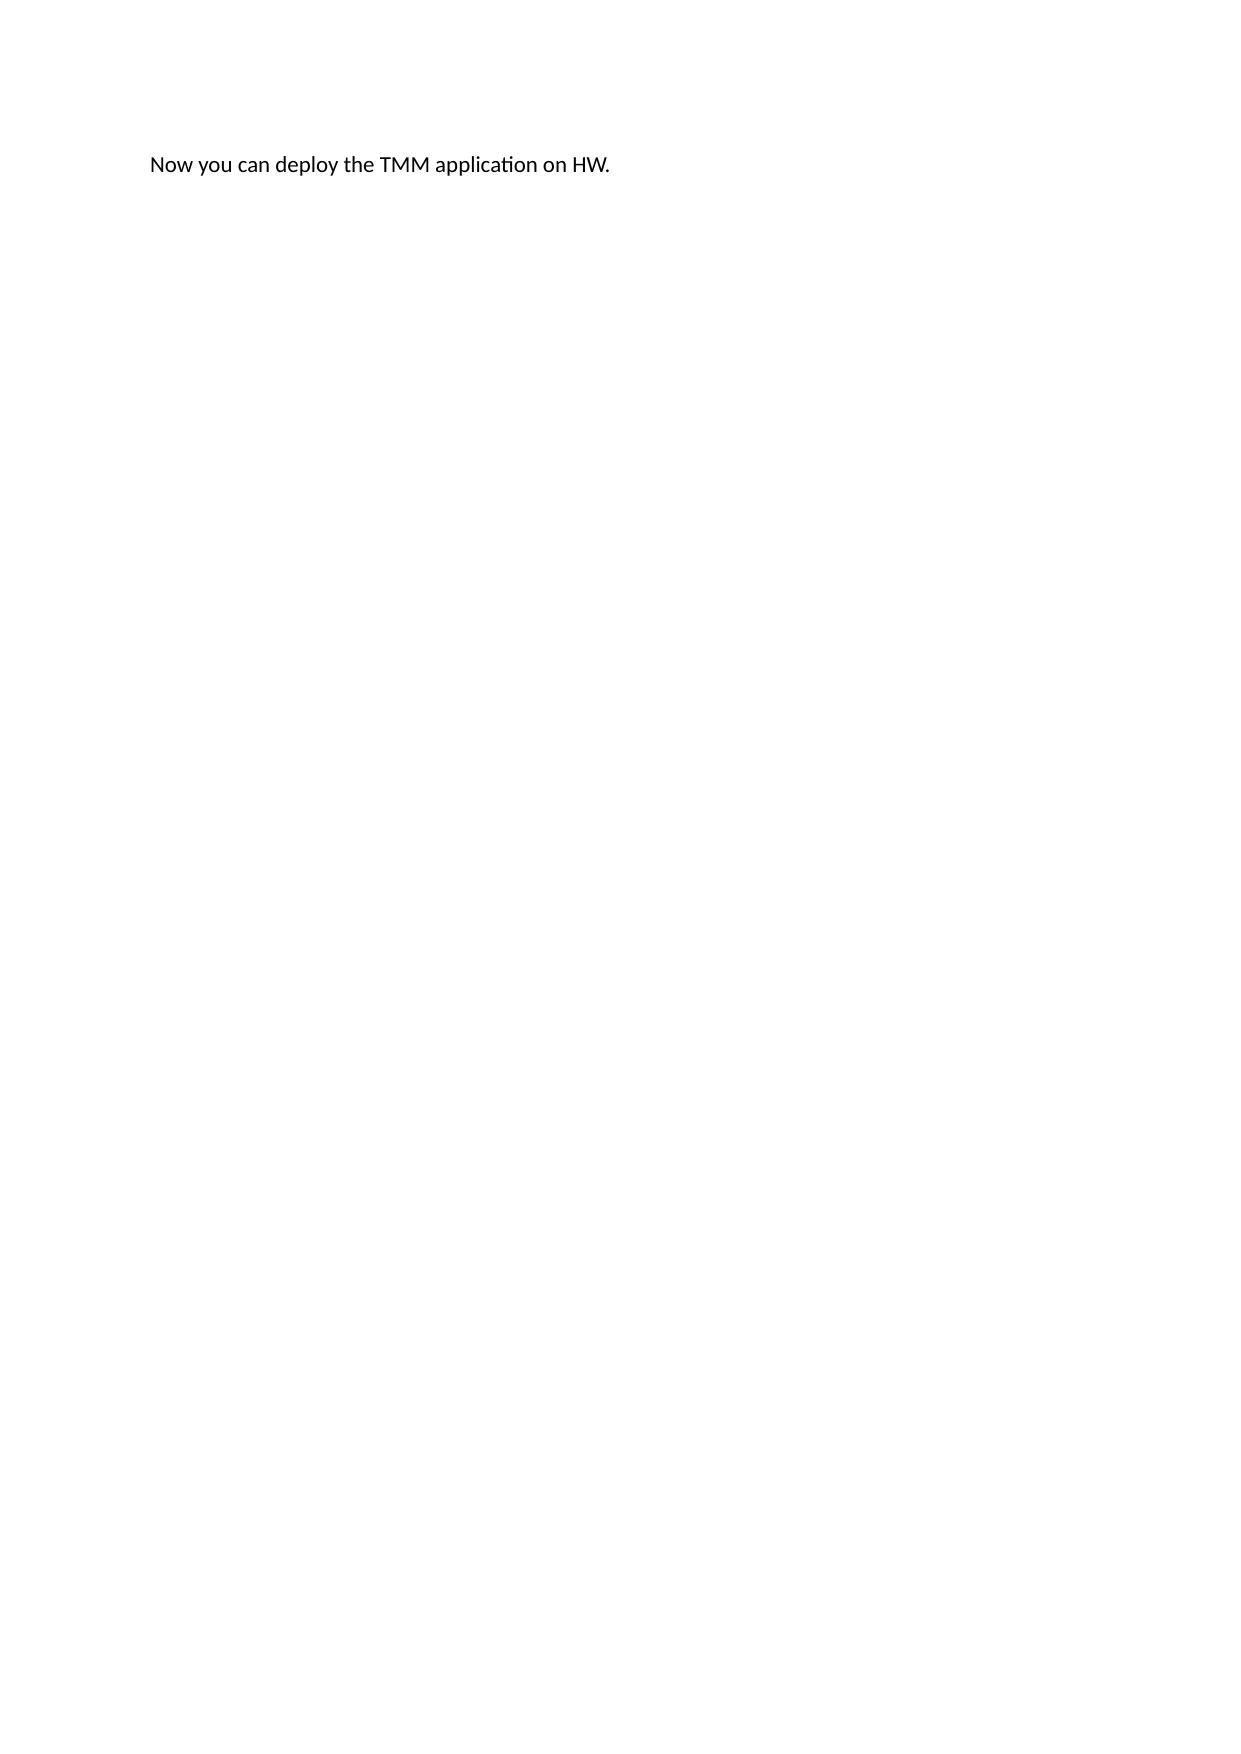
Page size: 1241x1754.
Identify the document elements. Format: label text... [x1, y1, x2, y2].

text Now you can deploy the TMM application on HW. [150, 150, 1090, 178]
